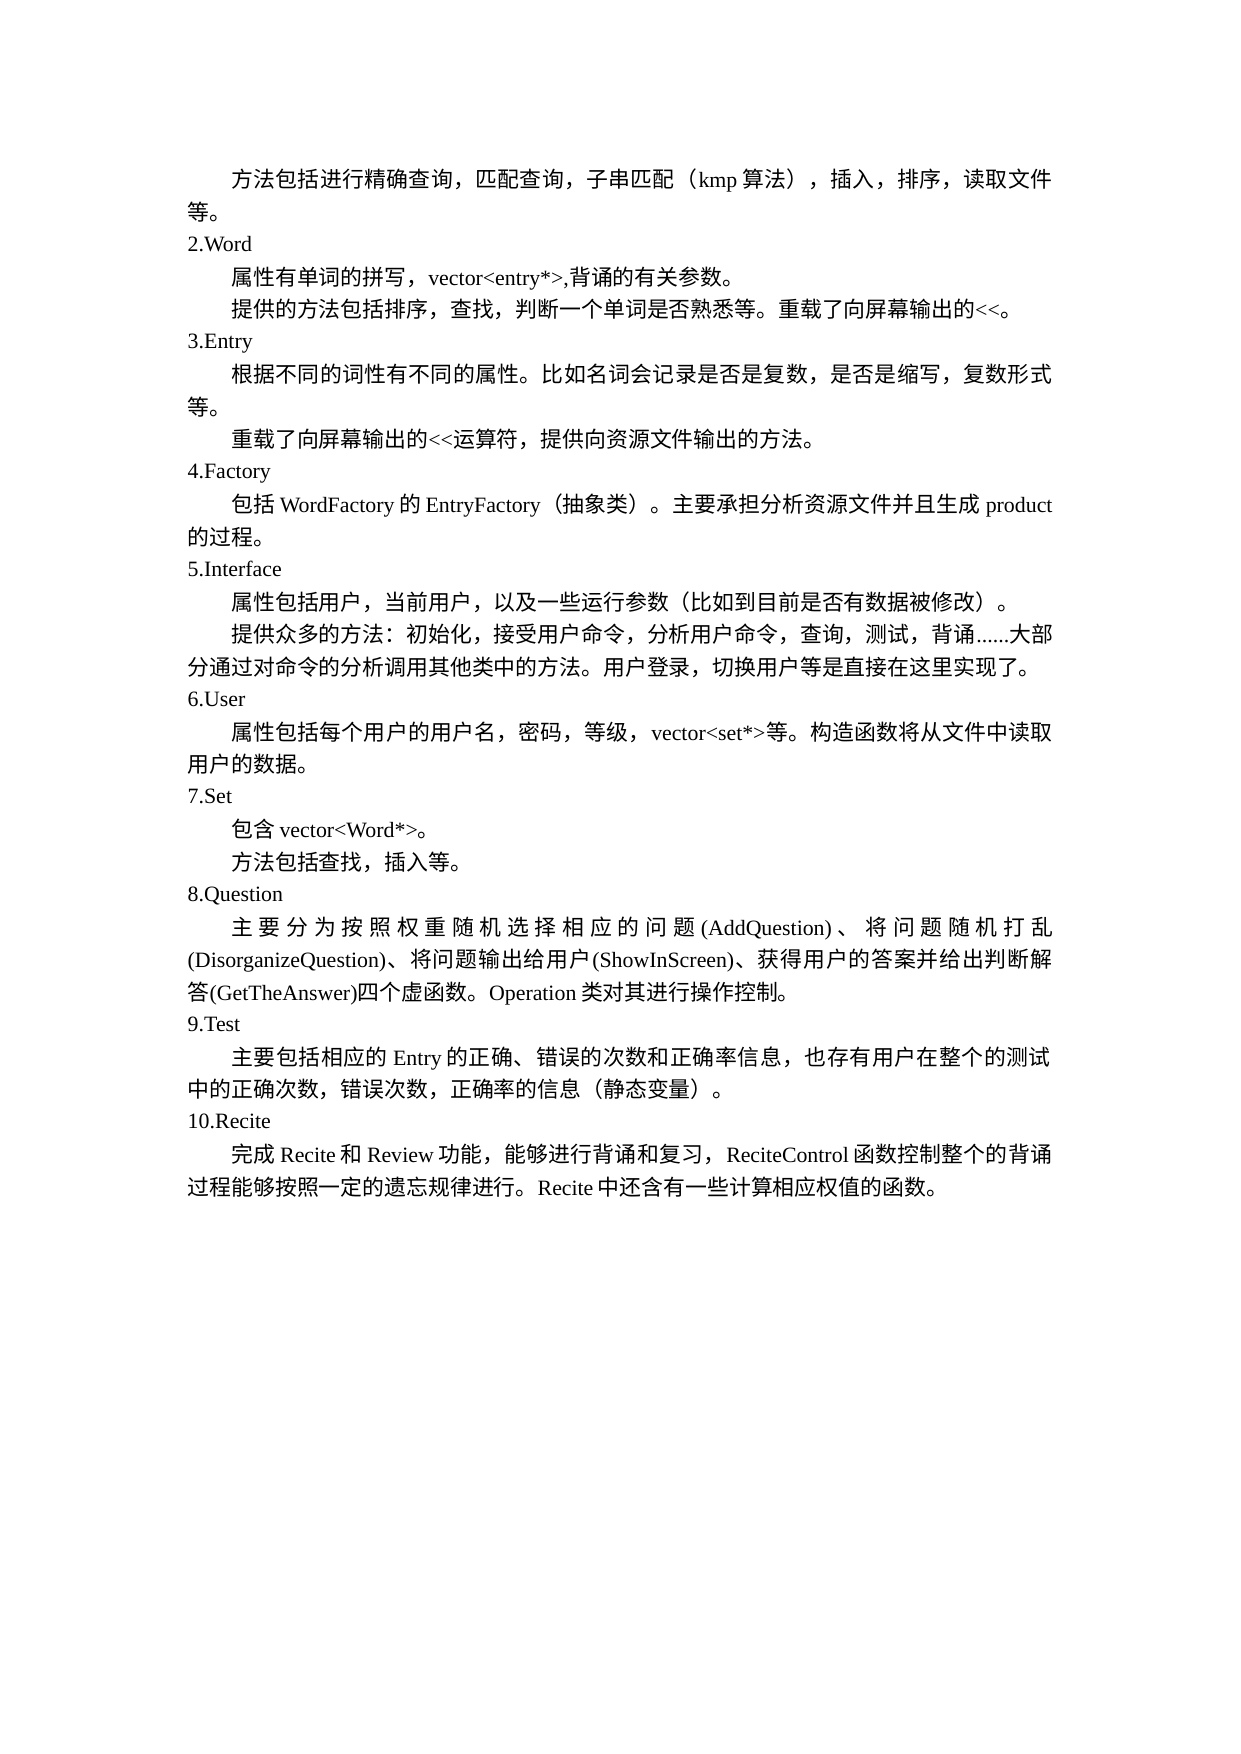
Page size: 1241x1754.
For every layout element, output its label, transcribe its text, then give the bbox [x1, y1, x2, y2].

list Factory [187, 454, 1053, 487]
list Interface [187, 552, 1053, 584]
list Entry [187, 324, 1053, 357]
list User [187, 682, 1053, 714]
text 重载了向屏幕输出的<<运算符，提供向资源文件输出的方法。 [187, 422, 1053, 454]
list Test [187, 1007, 1053, 1039]
text 主要包括相应的Entry的正确、错误的次数和正确率信息，也存有用户在整个的测试中的正确次数，错误次数，正确率的信息（静态变量）。 [187, 1039, 1053, 1104]
text 根据不同的词性有不同的属性。比如名词会记录是否是复数，是否是缩写，复数形式等。 [187, 357, 1053, 422]
list Question [187, 877, 1053, 909]
list Word [187, 227, 1053, 259]
text 主要分为按照权重随机选择相应的问题(AddQuestion)、将问题随机打乱(DisorganizeQuestion)、将问题输出给用户(ShowInScreen)、获得用户的答案并给出判断解答(GetTheAnswer)四个虚函数。Operation类对其进行操作控制。 [187, 909, 1053, 1007]
text 属性包括用户，当前用户，以及一些运行参数（比如到目前是否有数据被修改）。 [187, 584, 1053, 617]
text 属性包括每个用户的用户名，密码，等级，vector<set*>等。构造函数将从文件中读取用户的数据。 [187, 714, 1053, 779]
list Set [187, 779, 1053, 812]
text 方法包括查找，插入等。 [187, 844, 1053, 877]
list Recite [187, 1104, 1053, 1137]
text 包括WordFactory的EntryFactory（抽象类）。主要承担分析资源文件并且生成product的过程。 [187, 487, 1053, 552]
text 方法包括进行精确查询，匹配查询，子串匹配（kmp算法），插入，排序，读取文件等。 [187, 162, 1053, 227]
text 属性有单词的拼写，vector<entry*>,背诵的有关参数。 [187, 259, 1053, 292]
text 包含vector<Word*>。 [187, 812, 1053, 844]
text 提供的方法包括排序，查找，判断一个单词是否熟悉等。重载了向屏幕输出的<<。 [187, 292, 1053, 324]
text 提供众多的方法：初始化，接受用户命令，分析用户命令，查询，测试，背诵......大部分通过对命令的分析调用其他类中的方法。用户登录，切换用户等是直接在这里实现了。 [187, 617, 1053, 682]
text 完成Recite和Review功能，能够进行背诵和复习，ReciteControl函数控制整个的背诵过程能够按照一定的遗忘规律进行。Recite中还含有一些计算相应权值的函数。 [187, 1137, 1053, 1202]
